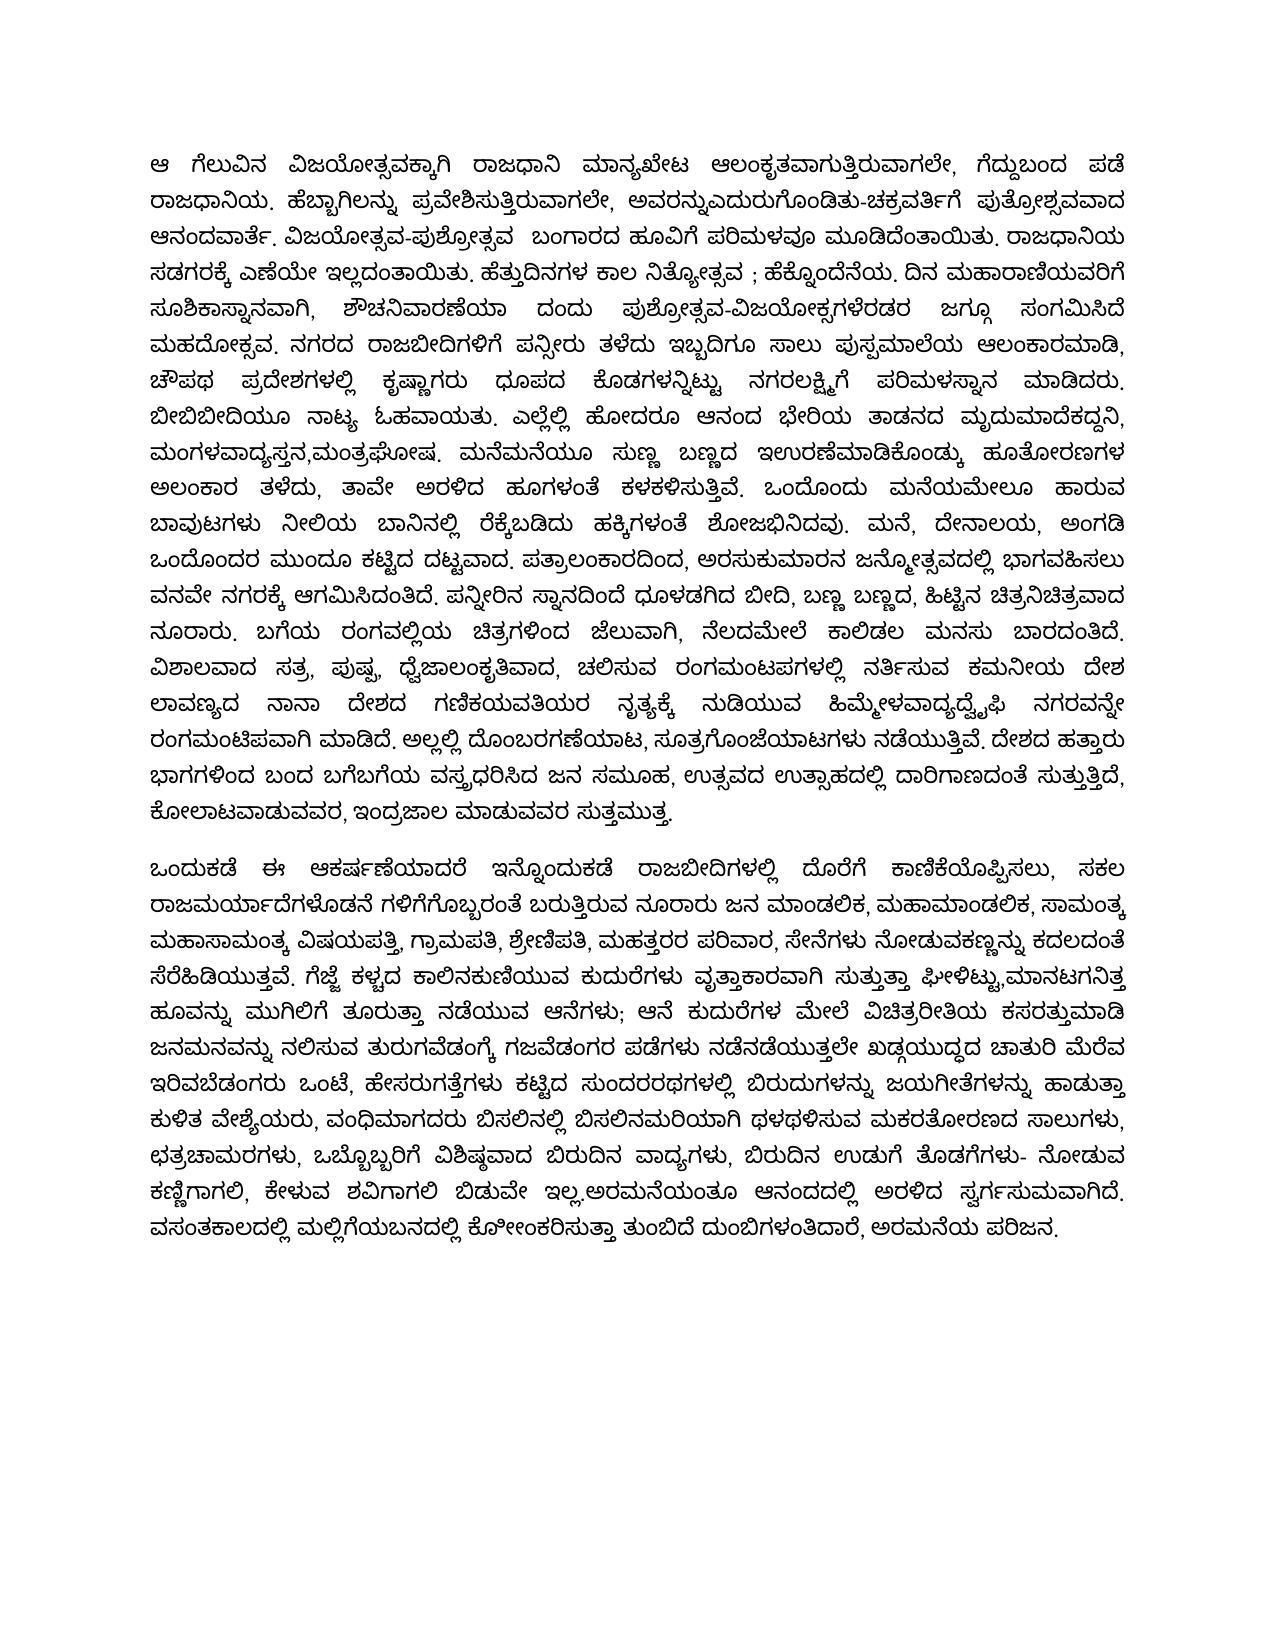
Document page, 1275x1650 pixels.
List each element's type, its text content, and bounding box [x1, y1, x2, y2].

text ಒಂದುಕಡೆ ಈ ಆಕರ್ಷಣೆಯಾದರೆ ಇನ್ನೊಂದುಕಡೆ ರಾಜಬೀದಿಗಳಲ್ಲಿ ದೊರೆಗೆ ಕಾಣಿಕೆಯೊಪ್ಪಿಸಲು, ಸಕಲ ರಾಜಮರ್ಯಾದೆಗಳೊಡನೆ ಗಳಿಗೆಗೊಬ್ಬರಂತೆ ಬರುತ್ತಿರುವ ನೂರಾರು ಜನ ಮಾಂಡಲಿಕ, ಮಹಾಮಾಂಡಲಿಕ, ಸಾಮಂತ್ಕ ಮಹಾಸಾಮಂತ್ಕ ವಿಷಯಪತ್ತಿ, ಗ್ರಾಮಪತಿ, ಶ್ರೇಣಿಪತಿ, ಮಹತ್ತರರ ಪರಿವಾರ, ಸೇನೆಗಳು ನೋಡುವಕಣ್ಣನ್ನು ಕದಲದಂತೆ ಸೆರೆಹಿಡಿಯುತ್ತವೆ. ಗೆಜ್ಜೆ ಕಳ್ಚದ ಕಾಲಿನಕುಣಿಯುವ ಕುದುರೆಗಳು ವೃತ್ತಾಕಾರವಾಗಿ ಸುತ್ತುತ್ತಾ ಘೀಳಿಟ್ಟು,ಮಾನಟಗನಿತ್ತ ಹೂವನ್ನು ಮುಗಿಲಿಗೆ ತೂರುತ್ತಾ ನಡೆಯುವ ಆನೆಗಳು; ಆನೆ ಕುದುರೆಗಳ ಮೇಲೆ ವಿಚಿತ್ರರೀತಿಯ ಕಸರತ್ತುಮಾಡಿ ಜನಮನವನ್ನು ನಲಿಸುವ ತುರುಗವೆಡಂಗ್ಕೆ ಗಜವೆಡಂಗರ ಪಡೆಗಳು ನಡೆನಡೆಯುತ್ತಲೇ ಖಡ್ಗಯುದ್ಧದ ಚಾತುರಿ ಮೆರೆವ ಇರಿವಬೆಡಂಗರು ಒಂಟೆ, ಹೇಸರುಗತ್ತೆಗಳು ಕಟ್ಟಿದ ಸುಂದರರಥಗಳಲ್ಲಿ ಬಿರುದುಗಳನ್ನು ಜಯಗೀತೆಗಳನ್ನು ಹಾಡುತ್ತಾ ಕುಳಿತ ವೇಶ್ಯೆಯರು, ವಂಧಿಮಾಗದರು ಬಿಸಲಿನಲ್ಲಿ ಬಿಸಲಿನಮರಿಯಾಗಿ ಥಳಥಳಿಸುವ ಮಕರತೋರಣದ ಸಾಲುಗಳು, ಛತ್ರಚಾಮರಗಳು, ಒಬ್ಬೊಬ್ಬರಿಗೆ ವಿಶಿಷ್ಠವಾದ ಬಿರುದಿನ ವಾದ್ಯಗಳು, ಬಿರುದಿನ ಉಡುಗೆ ತೊಡಗೆಗಳು- ನೋಡುವ ಕಣ್ಣಿಗಾಗಲಿ, ಕೇಳುವ ಶವಿಗಾಗಲಿ ಬಿಡುವೇ ಇಲ್ಲ.ಅರಮನೆಯಂತೂ ಆನಂದದಲ್ಲಿ ಅರಳಿದ ಸ್ವರ್ಗಸುಮವಾಗಿದೆ. ವಸಂತಕಾಲದಲ್ಲಿ ಮಲ್ಲಿಗೆಯಬನದಲ್ಲಿ ಕೋೀಂಕರಿಸುತ್ತಾ ತುಂಬಿದೆ ದುಂಬಿಗಳಂತಿದಾರೆ, ಅರಮನೆಯ ಪರಿಜನ. [150, 854, 1125, 1244]
text ಆ ಗೆಲುವಿನ ವಿಜಯೋತ್ಸವಕ್ಕಾಗಿ ರಾಜಧಾನಿ ಮಾನ್ಯಖೇಟ ಆಲಂಕೃತವಾಗುತ್ತಿರುವಾಗಲೇ, ಗೆದ್ದುಬಂದ ಪಡೆ ರಾಜಧಾನಿಯ. ಹೆಬ್ಬಾಗಿಲನ್ನು ಪ್ರವೇಶಿಸುತ್ತಿರುವಾಗಲೇ, ಅವರನ್ನುಎದುರುಗೊಂಡಿತು-ಚಕ್ರವರ್ತಿಗೆ ಪುತ್ರೋಶ್ಸವವಾದ ಆನಂದವಾರ್ತೆ. ವಿಜಯೋತ್ಸವ-ಪುಶ್ರೋತ್ಸವ ಬಂಗಾರದ ಹೂವಿಗೆ ಪರಿಮಳವೂ ಮೂಡಿದೆಂತಾಯಿತು. ರಾಜಧಾನಿಯ ಸಡಗರಕ್ಕೆ ಎಣೆಯೇ ಇಲ್ಲದಂತಾಯಿತು. ಹೆತ್ತುದಿನಗಳ ಕಾಲ ನಿತ್ಯೋತ್ಸವ ; ಹೆಕ್ನೊಂದೆನೆಯ. ದಿನ ಮಹಾರಾಣಿಯವರಿಗೆ ಸೂಶಿಕಾಸ್ನಾನವಾಗಿ, ಶೌಚನಿವಾರಣೆಯಾ ದಂದು ಪುಶ್ರೋತ್ಸವ-ವಿಜಯೋಕ್ಸಗಳೆರಡರ ಜಗ್ಗೂ ಸಂಗಮಿಸಿದೆ ಮಹದೋಕ್ಸವ. ನಗರದ ರಾಜಬೀದಿಗಳಿಗೆ ಪನ್ಸೀರು ತಳೆದು ಇಬ್ಬದಿಗೂ ಸಾಲು ಪುಸ್ಪಮಾಲೆಯ ಆಲಂಕಾರಮಾಡಿ, ಚೌಪಥ ಪ್ರದೇಶಗಳಲ್ಲಿ ಕೃಷ್ಣಾಗರು ಧೂಪದ ಕೊಡಗಳನ್ನಿಟ್ಟು ನಗರಲಕ್ಷ್ಮಿಗೆ ಪರಿಮಳಸ್ನಾನ ಮಾಡಿದರು. ಬೀಬಿಬೀದಿಯೂ ನಾಟ್ಯ ಓಹವಾಯತು. ಎಲ್ಲೆಲ್ಲಿ ಹೋದರೂ ಆನಂದ ಭೇರಿಯ ತಾಡನದ ಮೃದುಮಾದೆಕದ್ದನಿ, ಮಂಗಳವಾದ್ಯಸ್ತನ,ಮಂತ್ರಘೋಷ. ಮನೆಮನೆಯೂ ಸುಣ್ಣ ಬಣ್ಣದ ಇಉರಣೆಮಾಡಿಕೊಂಡ್ಕು ಹೂತೋರಣಗಳ ಅಲಂಕಾರ ತಳೆದು, ತಾವೇ ಅರಳಿದ ಹೂಗಳಂತೆ ಕಳಕಳಿಸುತ್ತಿವೆ. ಒಂದೊಂದು ಮನೆಯಮೇಲೂ ಹಾರುವ ಬಾವುಟಗಳು ನೀಲಿಯ ಬಾನಿನಲ್ಲಿ ರೆಕ್ಕೆಬಡಿದು ಹಕ್ಕಿಗಳಂತೆ ಶೋಜಭಿನಿದವು. ಮನೆ, ದೇನಾಲಯ, ಅಂಗಡಿ ಒಂದೊಂದರ ಮುಂದೂ ಕಟ್ಟಿದ ದಟ್ಟವಾದ. ಪತ್ರಾಲಂಕಾರದಿಂದ, ಅರಸುಕುಮಾರನ ಜನ್ಮೋತ್ಸವದಲ್ಲಿ ಭಾಗವಹಿಸಲು ವನವೇ ನಗರಕ್ಕೆ ಆಗಮಿಸಿದಂತಿದೆ. ಪನ್ನೀರಿನ ಸ್ನಾನದಿಂದೆ ಧೂಳಡಗಿದ ಬೀದಿ, ಬಣ್ಣ ಬಣ್ಣದ, ಹಿಟ್ಟಿನ ಚಿತ್ರನಿಚಿತ್ರವಾದ ನೂರಾರು. ಬಗೆಯ ರಂಗವಲ್ಲಿಯ ಚಿತ್ರಗಳಿಂದ ಜೆಲುವಾಗಿ, ನೆಲದಮೇಲೆ ಕಾಲಿಡಲ ಮನಸು ಬಾರದಂತಿದೆ. ವಿಶಾಲವಾದ ಸತ್ರ, ಪುಷ್ಪ, ಧ್ವೆಜಾಲಂಕೃತಿವಾದ, ಚಲಿಸುವ ರಂಗಮಂಟಪಗಳಲ್ಲಿ ನರ್ತಿಸುವ ಕಮನೀಯ ದೇಶ ಲಾವಣ್ಯದ ನಾನಾ ದೇಶದ ಗಣಿಕಯವತಿಯರ ನೃತ್ಯಕ್ಕೆ ನುಡಿಯುವ ಹಿಮ್ಮೇಳವಾದ್ಯದ್ವೈಫಿ ನಗರವನ್ನೇ ರಂಗಮಂಟಿಪವಾಗಿ ಮಾಡಿದೆ. ಅಲ್ಲಲ್ಲಿ ದೊಂಬರಗಣೆಯಾಟ, ಸೂತ್ರಗೊಂಜೆಯಾಟಗಳು ನಡೆಯುತ್ತಿವೆ. ದೇಶದ ಹತ್ತಾರು ಭಾಗಗಳಿಂದ ಬಂದ ಬಗೆಬಗೆಯ ವಸ್ತ್ರಧರಿಸಿದ ಜನ ಸಮೂಹ, ಉತ್ಸವದ ಉತ್ಸಾಹದಲ್ಲಿ ದಾರಿಗಾಣದಂತೆ ಸುತ್ತುತ್ತಿದೆ, ಕೋಲಾಟವಾಡುವವರ, ಇಂದ್ರಜಾಲ ಮಾಡುವವರ ಸುತ್ತಮುತ್ತ. [150, 150, 1125, 828]
